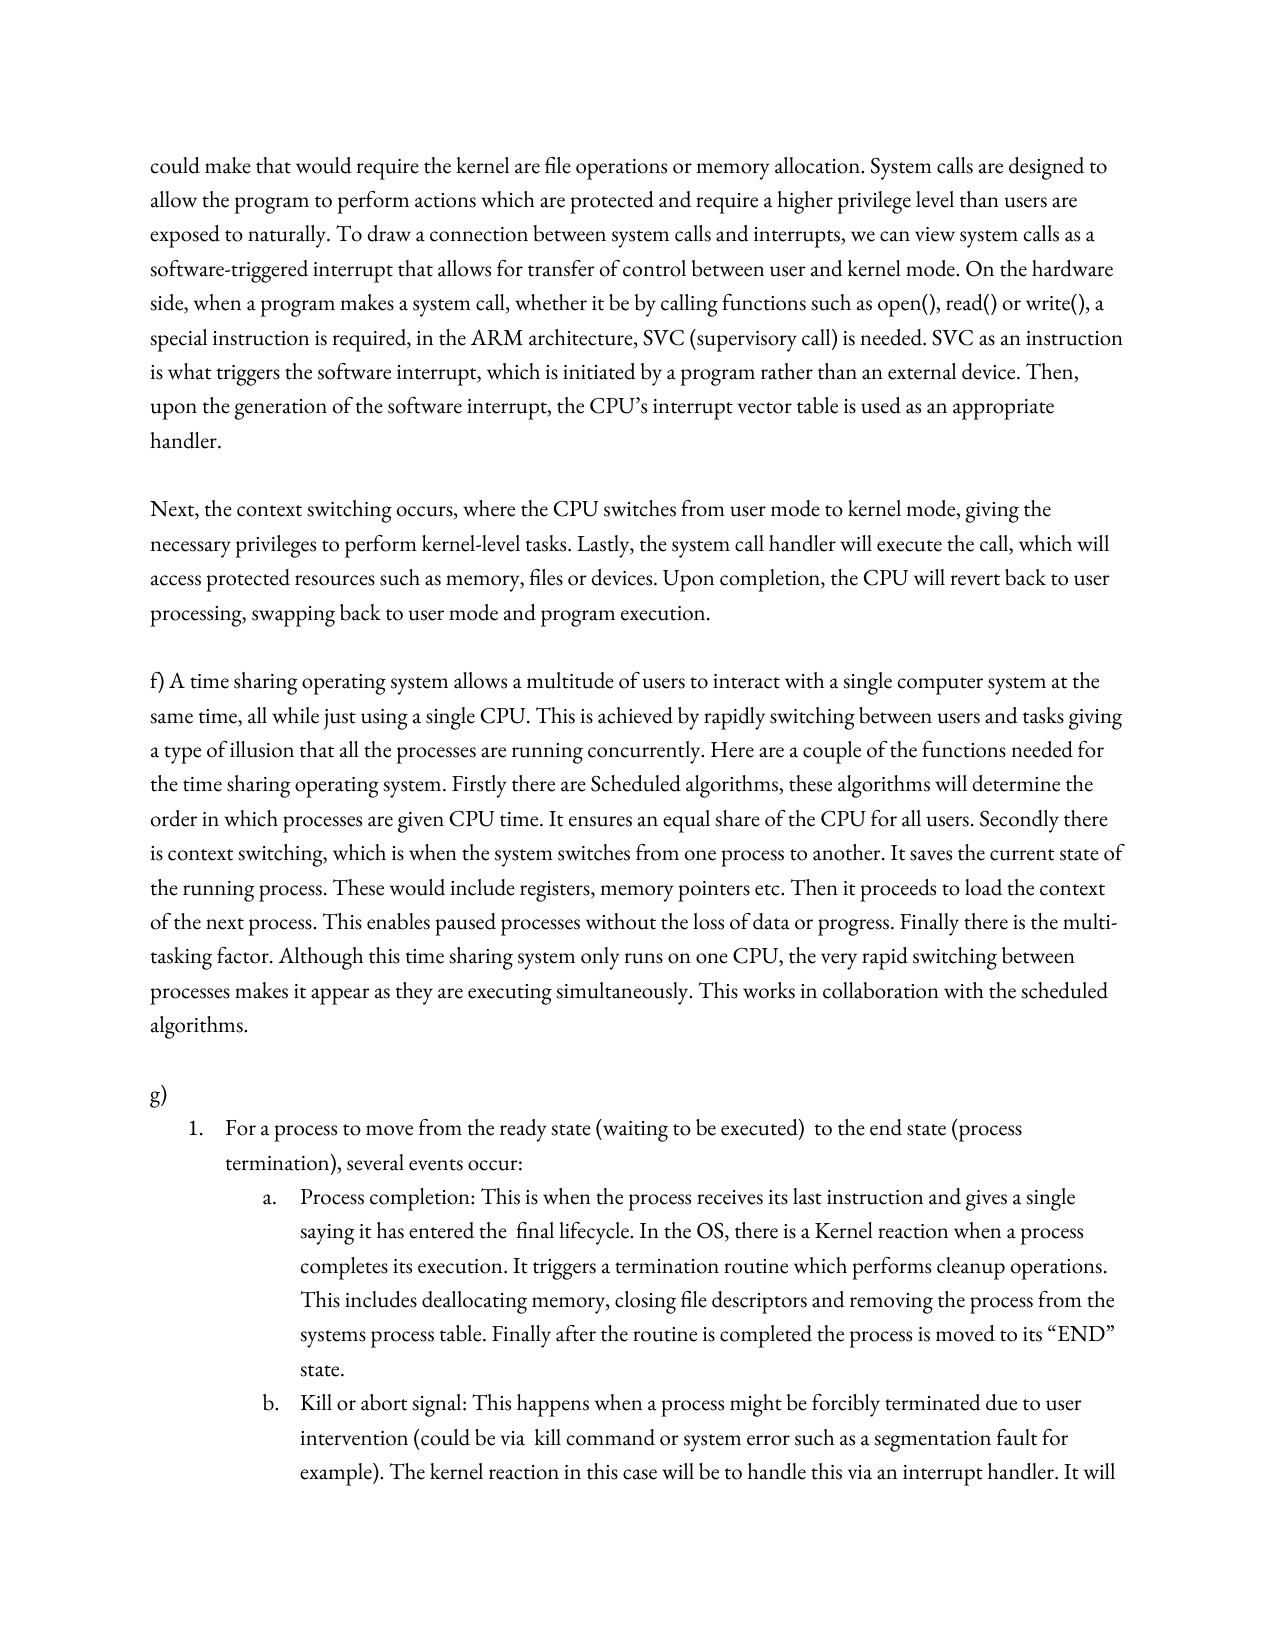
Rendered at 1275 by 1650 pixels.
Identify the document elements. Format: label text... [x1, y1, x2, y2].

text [150, 150, 1125, 455]
list Process completion: This is when the process receives its last instruction and gives a single saying it has entered the final lifecycle. In the OS, there is a Kernel reaction when a process completes its execution. It triggers a termination routine which performs cleanup operations. This includes deallocating memory, closing file descriptors and removing the process from the systems process table. Finally after the routine is completed the process is moved to its “END” state. [262, 1181, 1125, 1383]
text g) [150, 1078, 1125, 1108]
list For a process to move from the ready state (waiting to be executed) to the end state (process termination), several events occur: [187, 1112, 1125, 1177]
text Next, the context switching occurs, where the CPU switches from user mode to kernel mode, giving the necessary privileges to perform kernel-level tasks. Lastly, the system call handler will execute the call, which will access protected resources such as memory, files or devices. Upon completion, the CPU will revert back to user processing, swapping back to user mode and program execution. [150, 494, 1125, 627]
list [262, 1387, 1125, 1486]
text f) A time sharing operating system allows a multitude of users to interact with a single computer system at the same time, all while just using a single CPU. This is achieved by rapidly switching between users and tasks giving a type of illusion that all the processes are running concurrently. Here are a couple of the functions needed for the time sharing operating system. Firstly there are Scheduled algorithms, these algorithms will determine the order in which processes are given CPU time. It ensures an equal share of the CPU for all users. Secondly there is context switching, which is when the system switches from one process to another. It saves the current state of the running process. These would include registers, memory pointers etc. Then it proceeds to load the context of the next process. This enables paused processes without the loss of data or progress. Finally there is the multi-tasking factor. Although this time sharing system only runs on one CPU, the very rapid switching between processes makes it appear as they are executing simultaneously. This works in collaboration with the scheduled algorithms. [150, 666, 1125, 1039]
